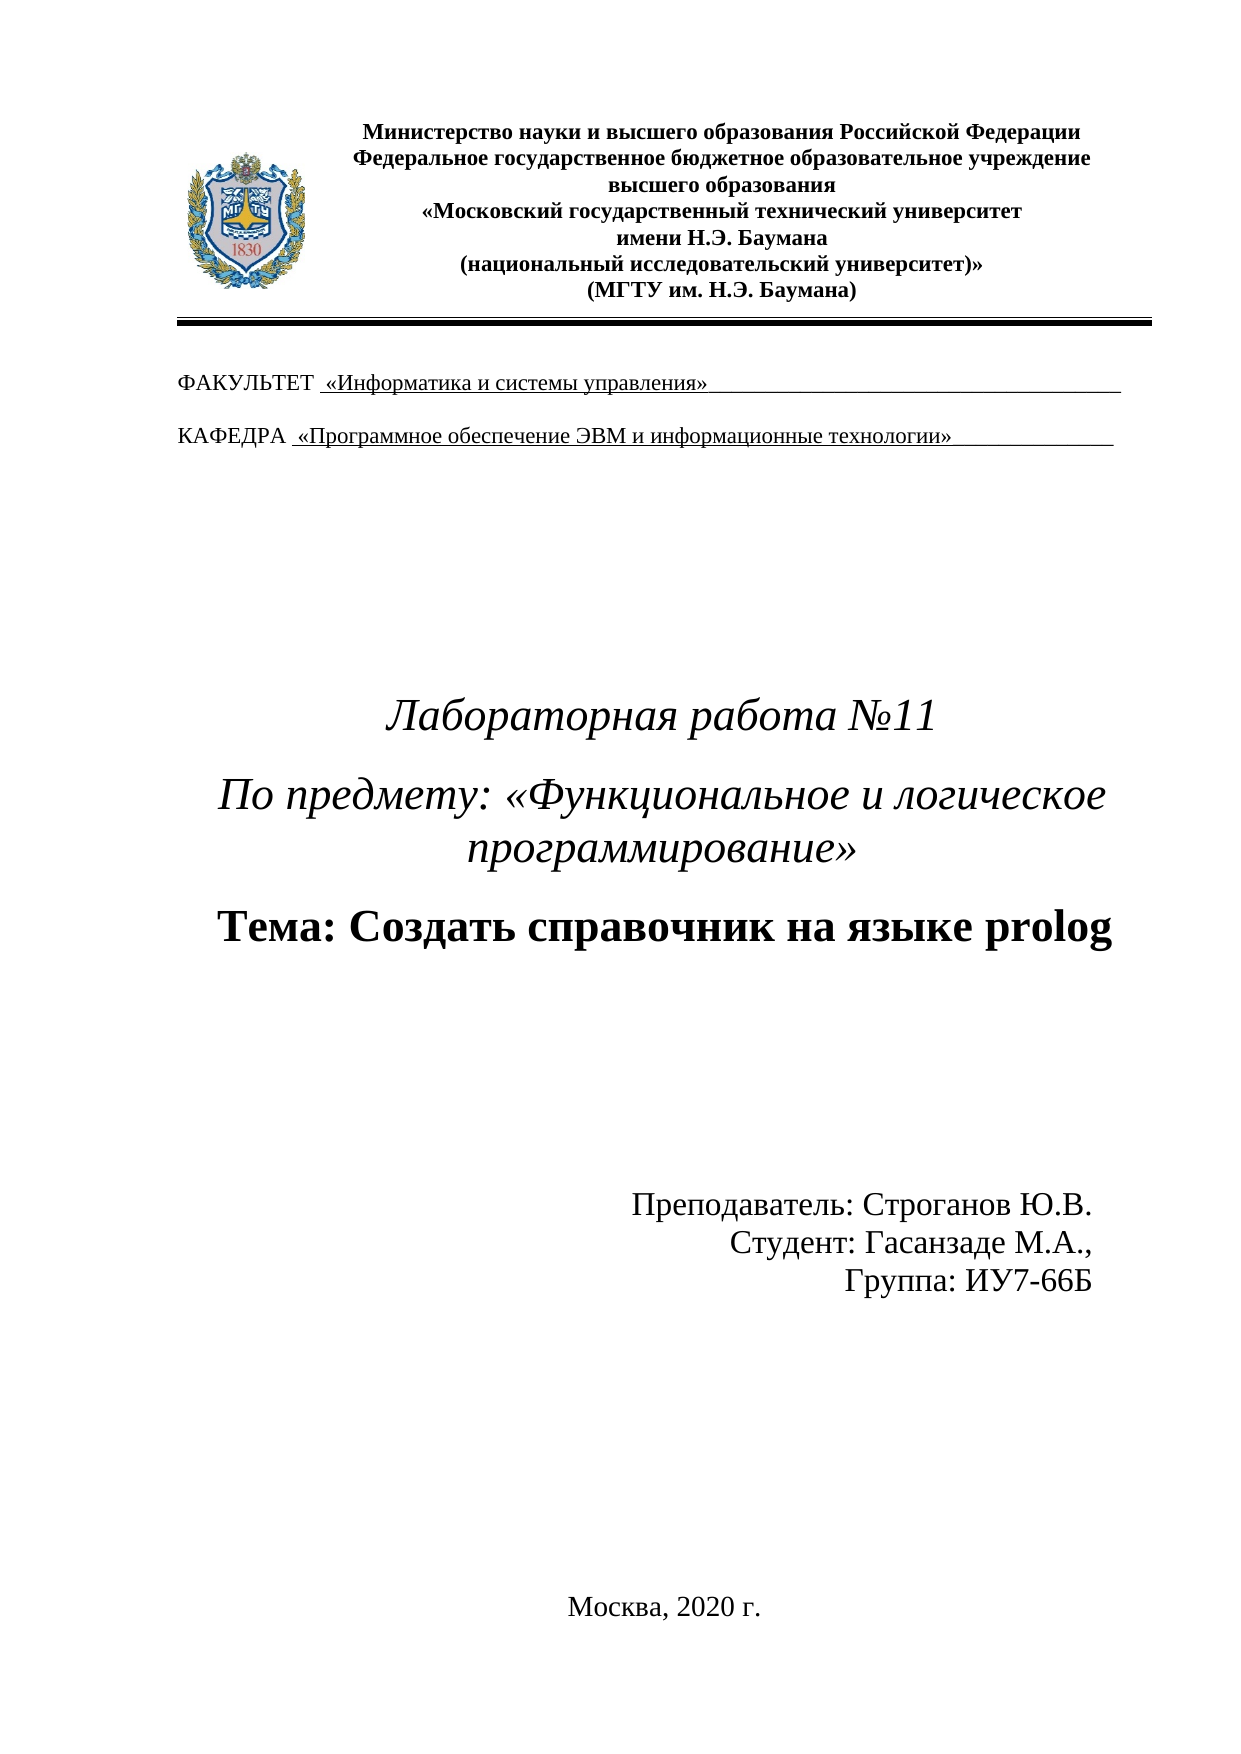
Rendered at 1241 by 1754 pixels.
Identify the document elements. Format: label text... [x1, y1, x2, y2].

text Тема: Создать справочник на языке prolog [177, 899, 1152, 951]
table_header Министерство науки и высшего образования Российской Федерации Федеральное государственное бюджетное образовательное учреждение высшего образования «Московский государственный технический университет имени Н.Э. Баумана (национальный исследовательский университет)» (МГТУ им. Н.Э. Баумана) [322, 118, 1122, 303]
text Преподаватель: Строганов Ю.В. [177, 1184, 1093, 1222]
picture [186, 152, 305, 287]
table_header [177, 118, 322, 303]
text Группа: ИУ7-66Б [177, 1261, 1093, 1299]
text Москва, 2020 г. [177, 1589, 1152, 1622]
text ФАКУЛЬТЕТ «Информатика и системы управления»____________________________________ [177, 369, 1152, 396]
text Студент: Гасанзаде М.А., [177, 1222, 1093, 1261]
text По предмету: «Функциональное и логическое программирование» [177, 767, 1152, 872]
text КАФЕДРА «Программное обеспечение ЭВМ и информационные технологии»______________ [177, 422, 1152, 448]
text Лабораторная работа №11 [177, 688, 1152, 741]
